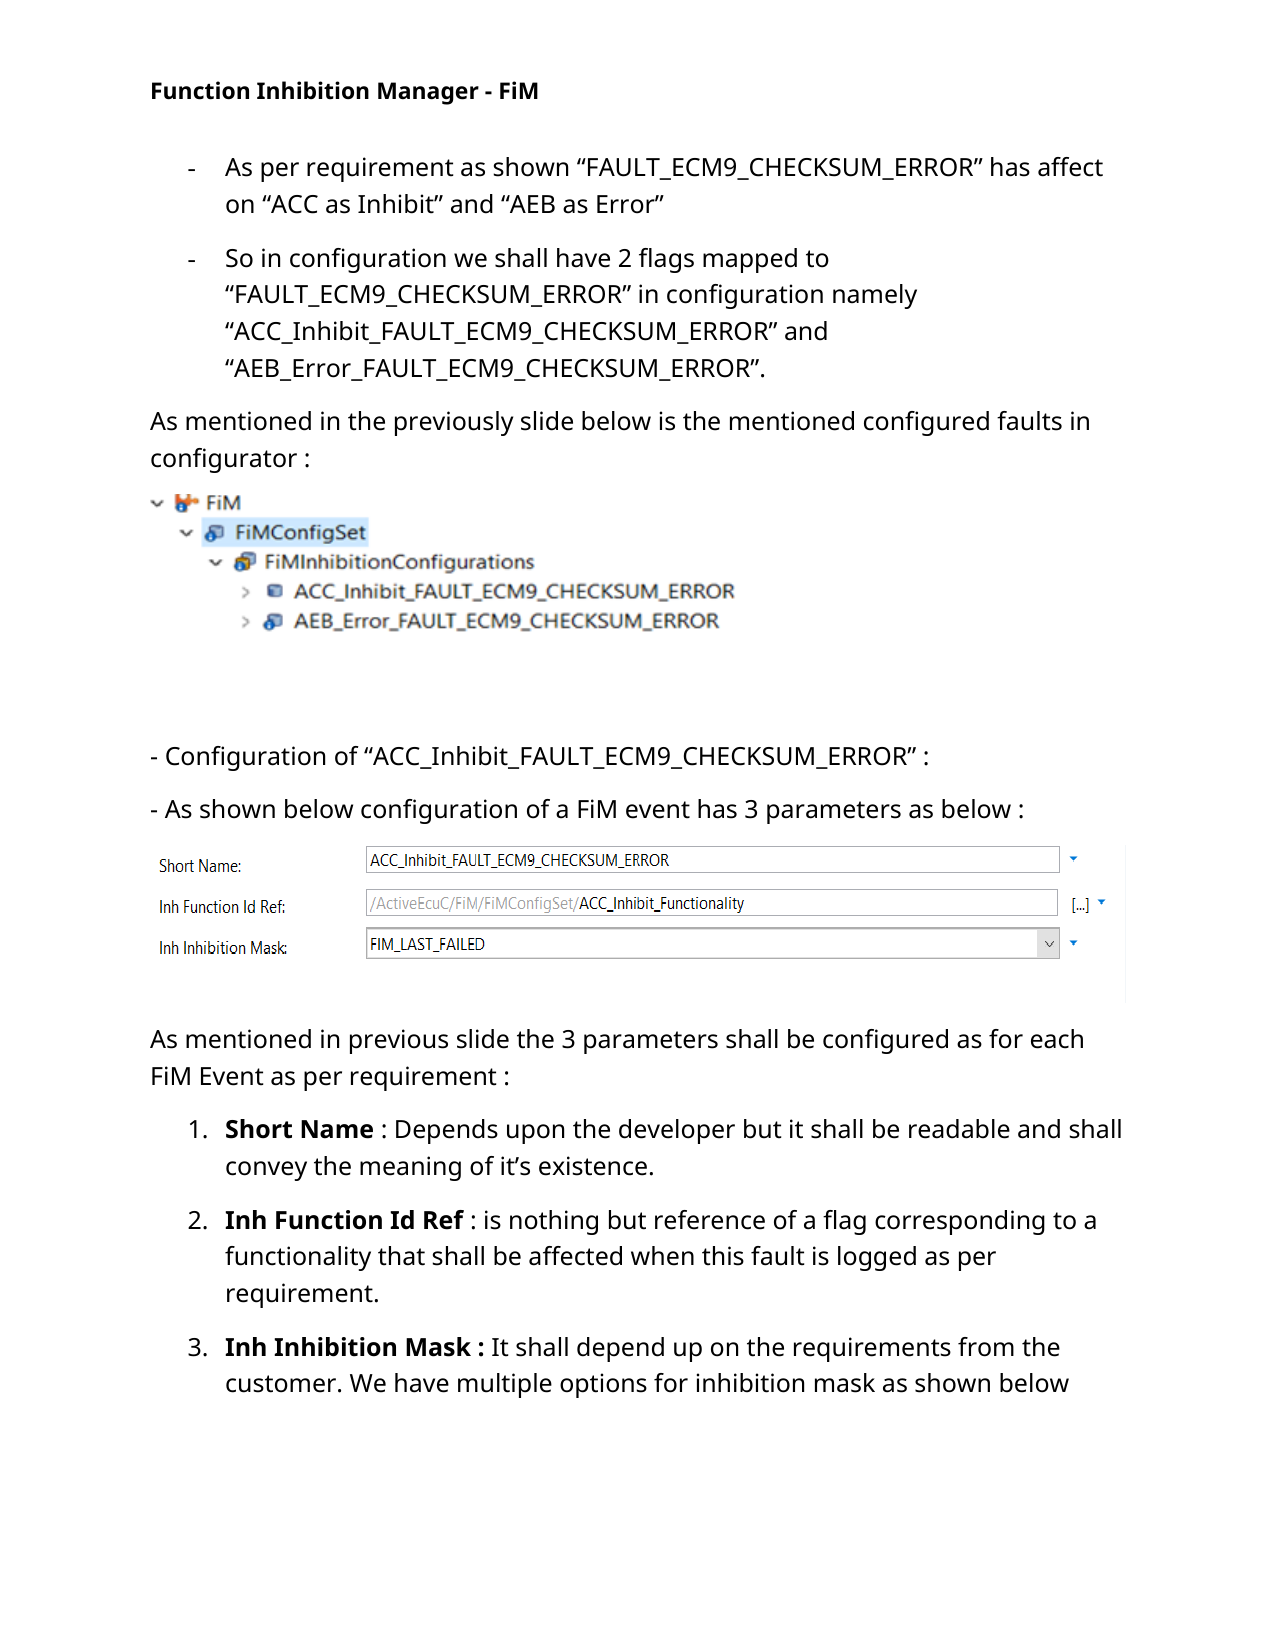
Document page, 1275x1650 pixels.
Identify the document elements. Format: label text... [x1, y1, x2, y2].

text - Configuration of “ACC_Inhibit_FAULT_ECM9_CHECKSUM_ERROR” : [150, 739, 1125, 773]
list Inh Inhibition Mask : It shall depend up on the requirements from the customer. We have multiple options for inhibition mask as shown below [187, 1329, 1125, 1400]
text - As shown below configuration of a FiM event has 3 parameters as below : [150, 792, 1125, 826]
text As mentioned in previous slide the 3 parameters shall be configured as for each FiM Event as per requirement : [150, 1022, 1125, 1093]
list So in configuration we shall have 2 flags mapped to “FAULT_ECM9_CHECKSUM_ERROR” in configuration namely “ACC_Inhibit_FAULT_ECM9_CHECKSUM_ERROR” and “AEB_Error_FAULT_ECM9_CHECKSUM_ERROR”. [187, 240, 1125, 384]
list Inh Function Id Ref : is nothing but reference of a flag corresponding to a functionality that shall be affected when this fault is logged as per requirement. [187, 1202, 1125, 1310]
picture [150, 494, 843, 666]
list As per requirement as shown “FAULT_ECM9_CHECKSUM_ERROR” has affect on “ACC as Inhibit” and “AEB as Error” [187, 150, 1125, 221]
list Short Name : Depends upon the developer but it shall be readable and shall convey the meaning of it’s existence. [187, 1112, 1125, 1183]
picture [150, 845, 1125, 1003]
text As mentioned in the previously slide below is the mentioned configured faults in configurator : [150, 404, 1125, 475]
